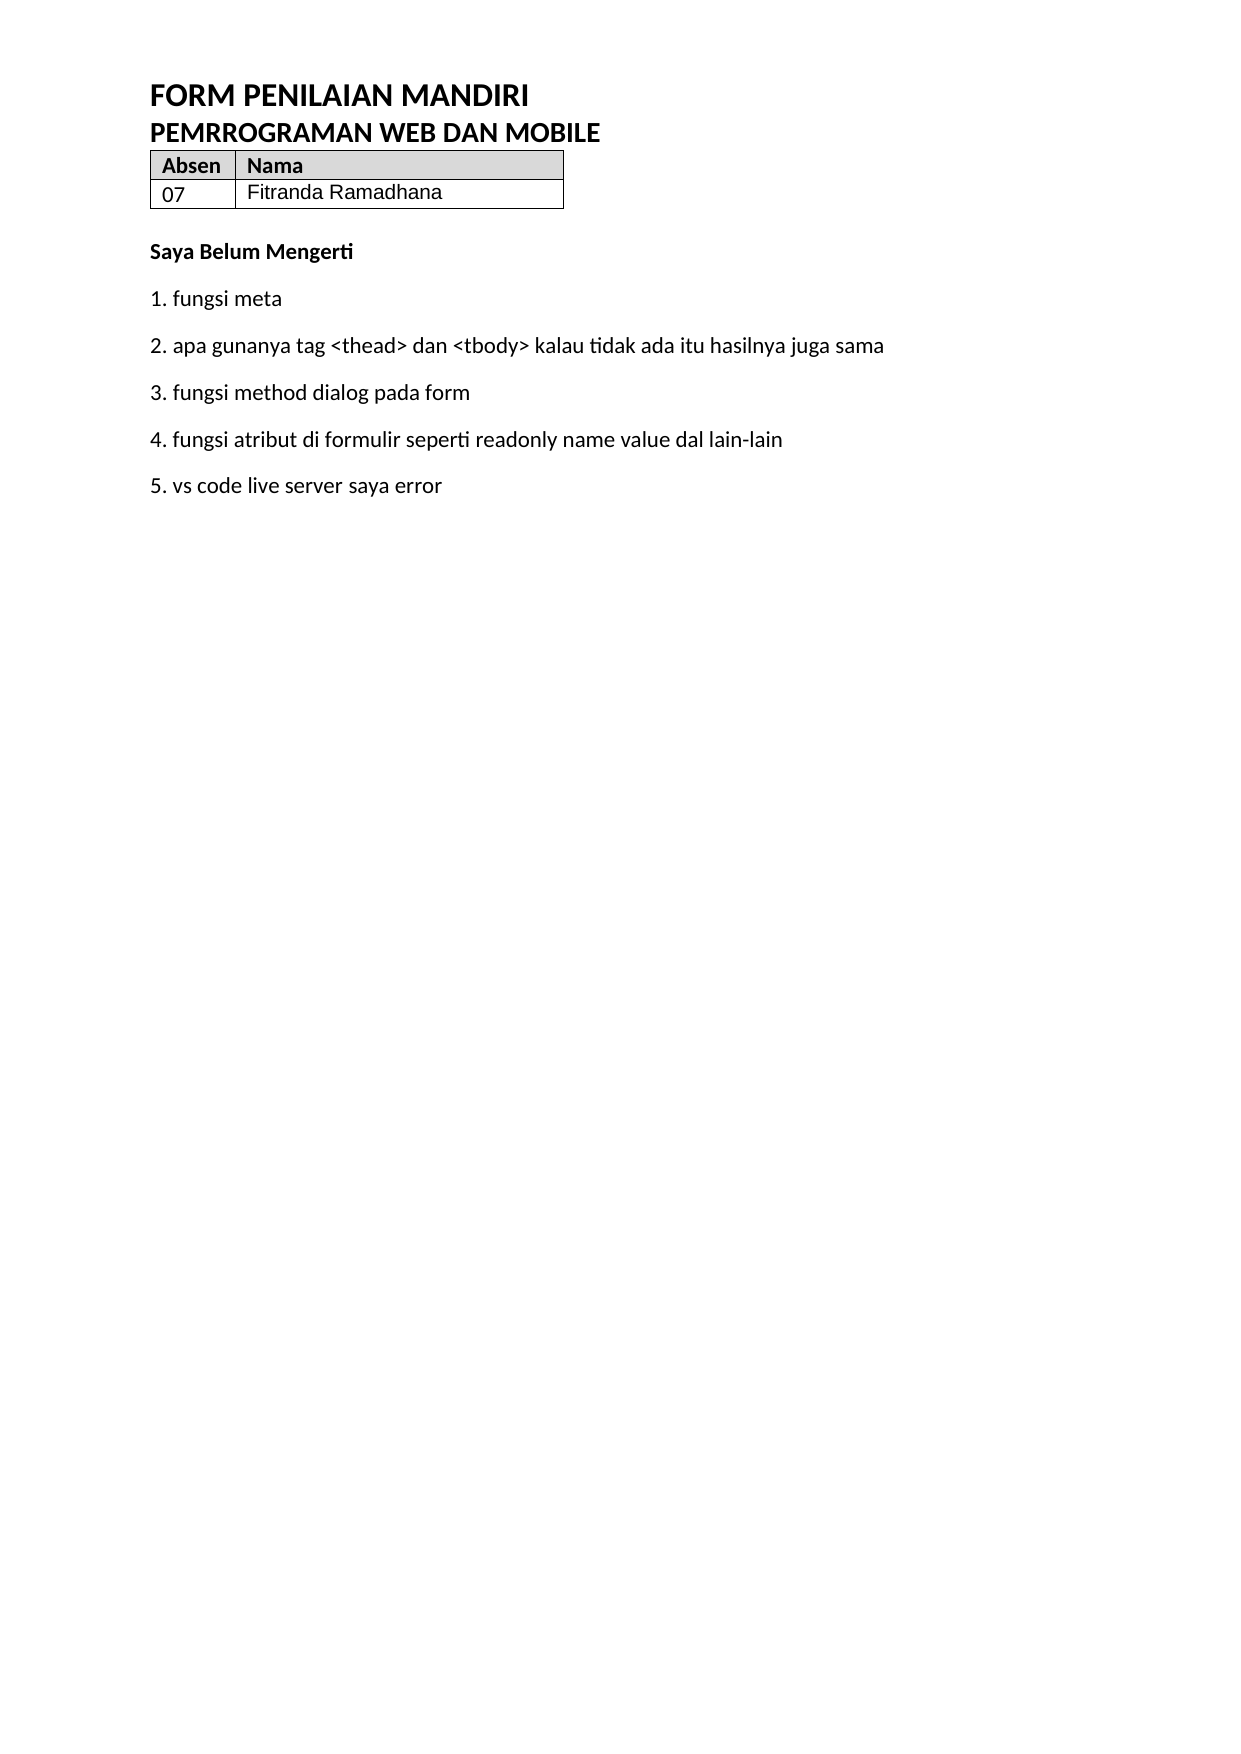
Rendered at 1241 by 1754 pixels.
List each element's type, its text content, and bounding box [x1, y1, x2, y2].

text 1. fungsi meta [150, 284, 1090, 312]
text 2. apa gunanya tag <thead> dan <tbody> kalau tidak ada itu hasilnya juga sama [150, 331, 1090, 359]
text 4. fungsi atribut di formulir seperti readonly name value dal lain-lain [150, 425, 1090, 453]
text 3. fungsi method dialog pada form [150, 378, 1090, 406]
text 5. vs code live server saya error [150, 472, 1090, 500]
text Saya Belum Mengerti [150, 237, 1090, 265]
